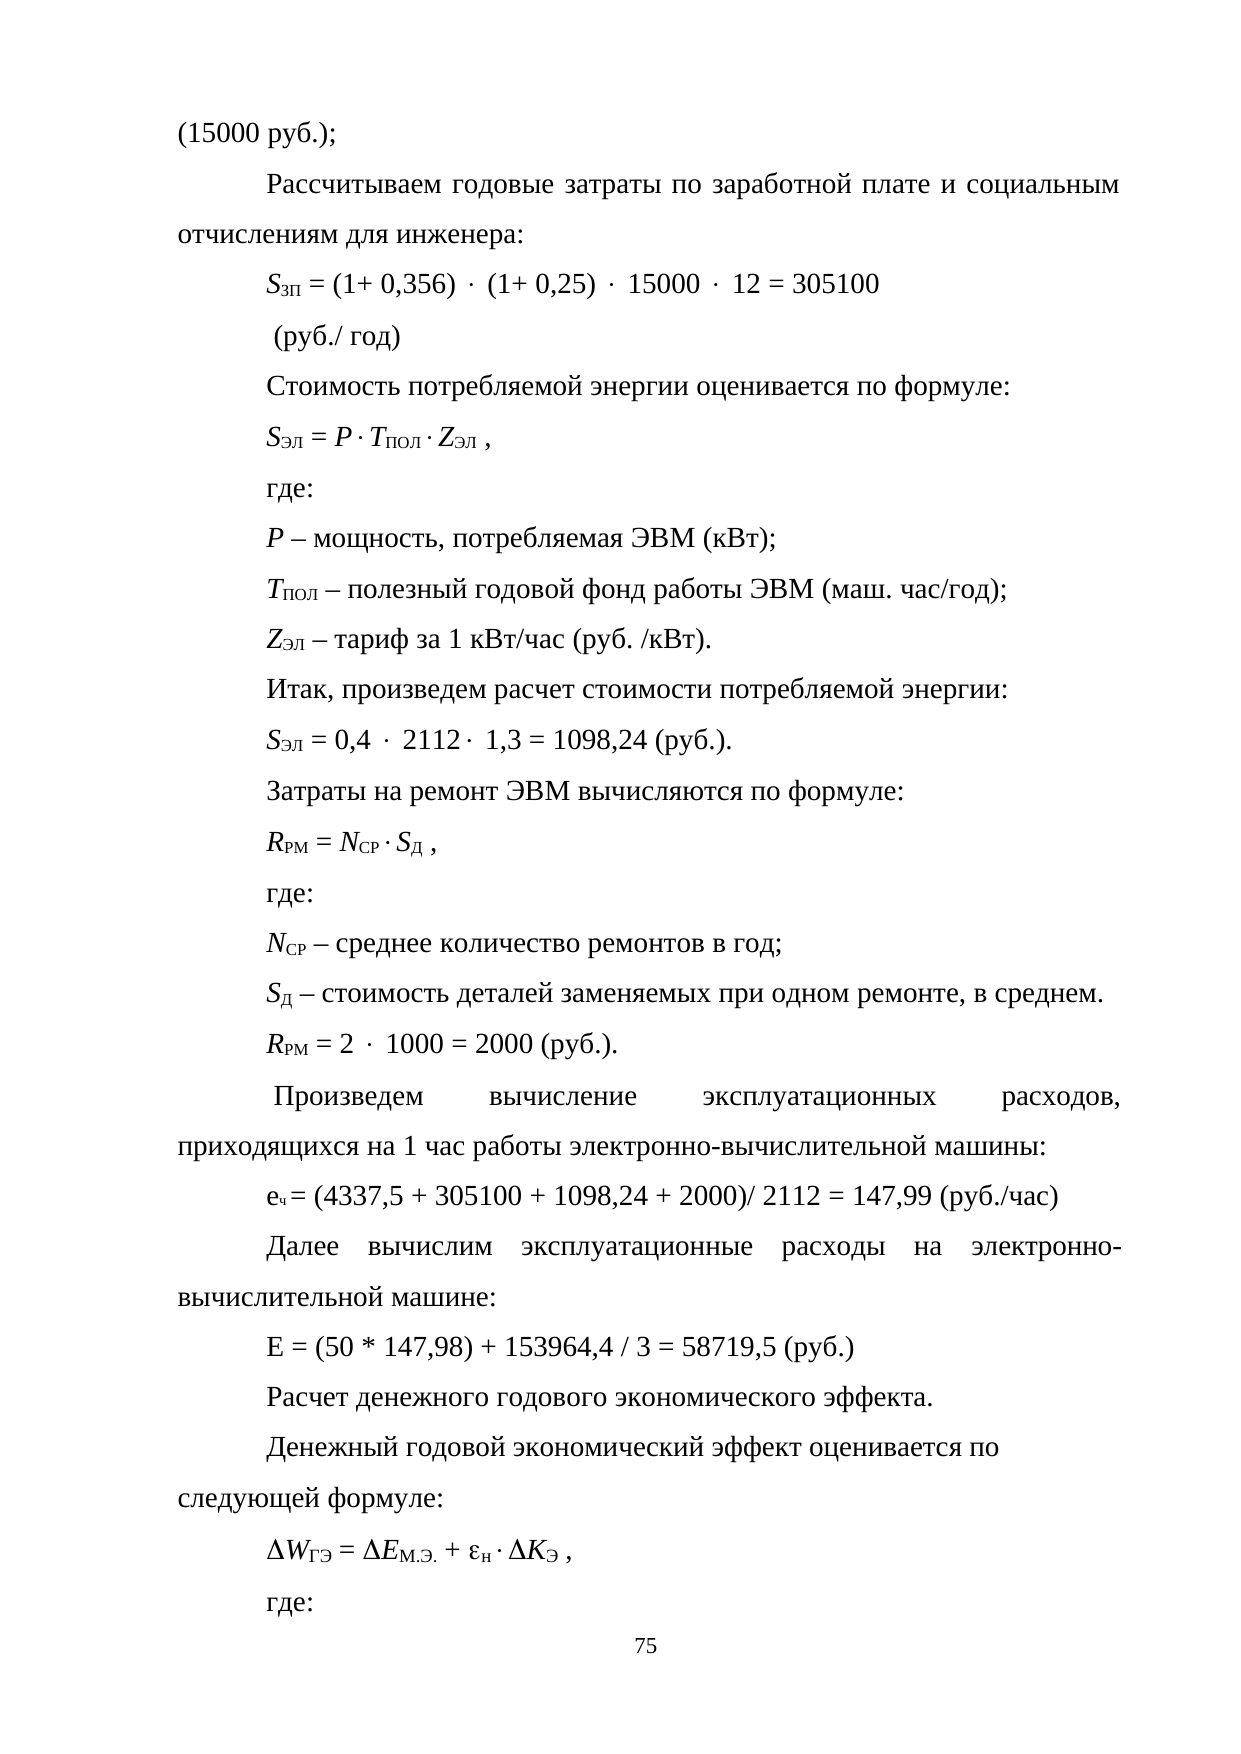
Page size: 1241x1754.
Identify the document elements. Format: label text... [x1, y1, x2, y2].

text SЗП = (1+ 0,356)  (1+ 0,25)  15000  12 = 305100 [266, 267, 1215, 300]
text P – мощность, потребляемая ЭВМ (кВт); [266, 521, 1215, 554]
text SД – стоимость деталей заменяемых при одном ремонте, в среднем. [266, 976, 1215, 1009]
text Стоимость потребляемой энергии оценивается по формуле: [266, 368, 1215, 402]
text Затраты на ремонт ЭВМ вычисляются по формуле: [266, 773, 1215, 807]
text RРМ = NСРSД , [266, 824, 1215, 857]
text где: [266, 470, 1215, 503]
text Итак, произведем расчет стоимости потребляемой энергии: [266, 671, 1215, 705]
text где: [266, 1584, 1215, 1617]
text еч = (4337,5 + 305100 + 1098,24 + 2000)/ 2112 = 147,99 (руб./час) [266, 1178, 1215, 1212]
text Денежный годовой экономический эффект оценивается по следующей формуле: [177, 1429, 1001, 1514]
text (руб./ год) [273, 318, 1215, 352]
text Произведем вычисление эксплуатационных расходов, приходящихся на 1 час работы электронно-вычислительной машины: [177, 1078, 1122, 1161]
text Е = (50 * 147,98) + 153964,4 / 3 = 58719,5 (руб.) [266, 1329, 1215, 1363]
text где: [266, 875, 1215, 909]
text SЭЛ = PТПОЛZЭЛ , [266, 419, 1215, 452]
text RРМ = 2  1000 = 2000 (руб.). [266, 1026, 1215, 1060]
text Далее вычислим эксплуатационные расходы на электронно- вычислительной машине: [177, 1228, 1123, 1312]
text ZЭЛ – тариф за 1 кВт/час (руб. /кВт). [266, 621, 1215, 654]
text Рассчитываем годовые затраты по заработной плате и социальным отчислениям для инженера: [177, 166, 1215, 250]
text WГЭ = ЕМ.Э. + нКЭ , [266, 1531, 1215, 1567]
text (15000 руб.); [177, 115, 1215, 149]
text ТПОЛ – полезный годовой фонд работы ЭВМ (маш. час/год); [266, 571, 1215, 604]
text Расчет денежного годового экономического эффекта. [266, 1379, 1215, 1413]
text SЭЛ = 0,4  2112 1,3 = 1098,24 (руб.). [266, 722, 1215, 756]
text NСР – среднее количество ремонтов в год; [266, 925, 1215, 959]
